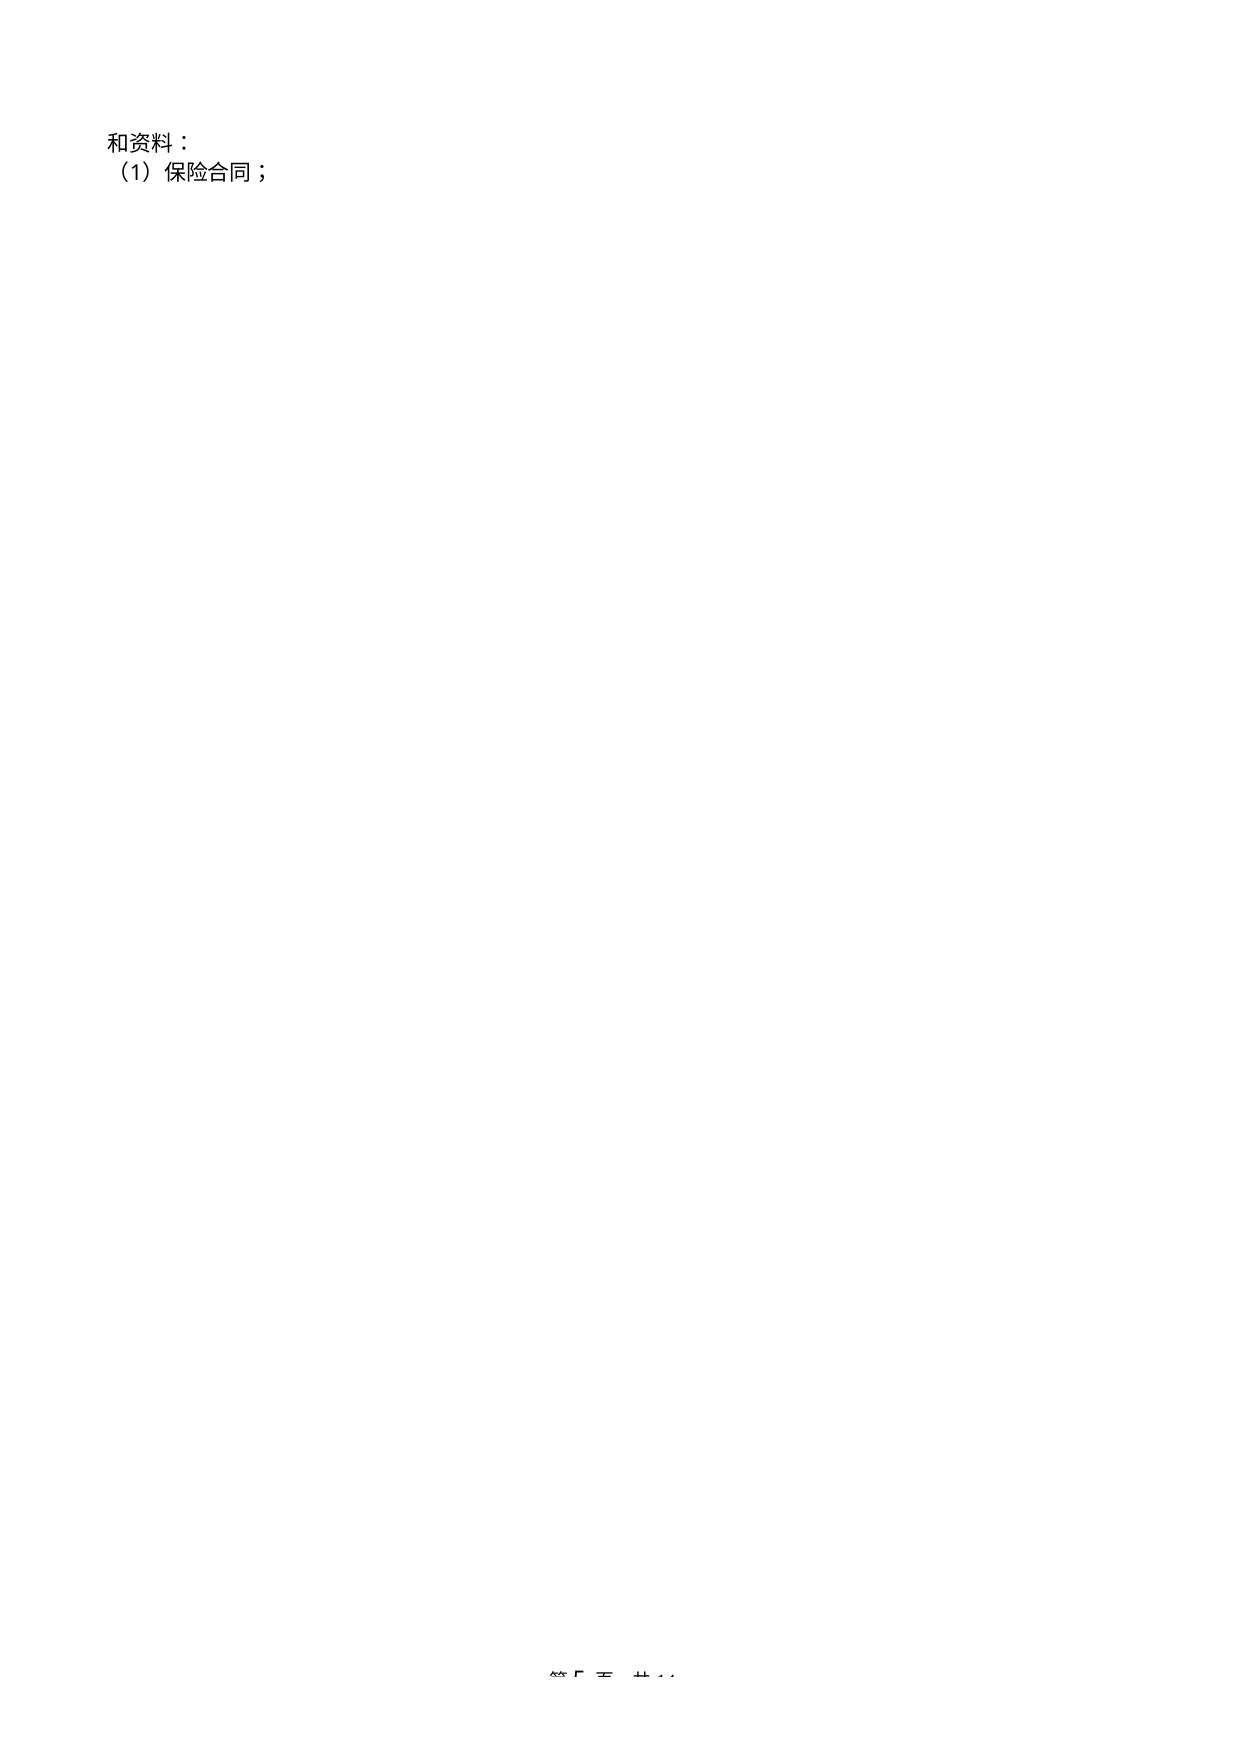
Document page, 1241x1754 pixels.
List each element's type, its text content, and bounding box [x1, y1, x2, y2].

text 和资料： [108, 129, 361, 157]
text （1）保险合同； [108, 157, 361, 186]
